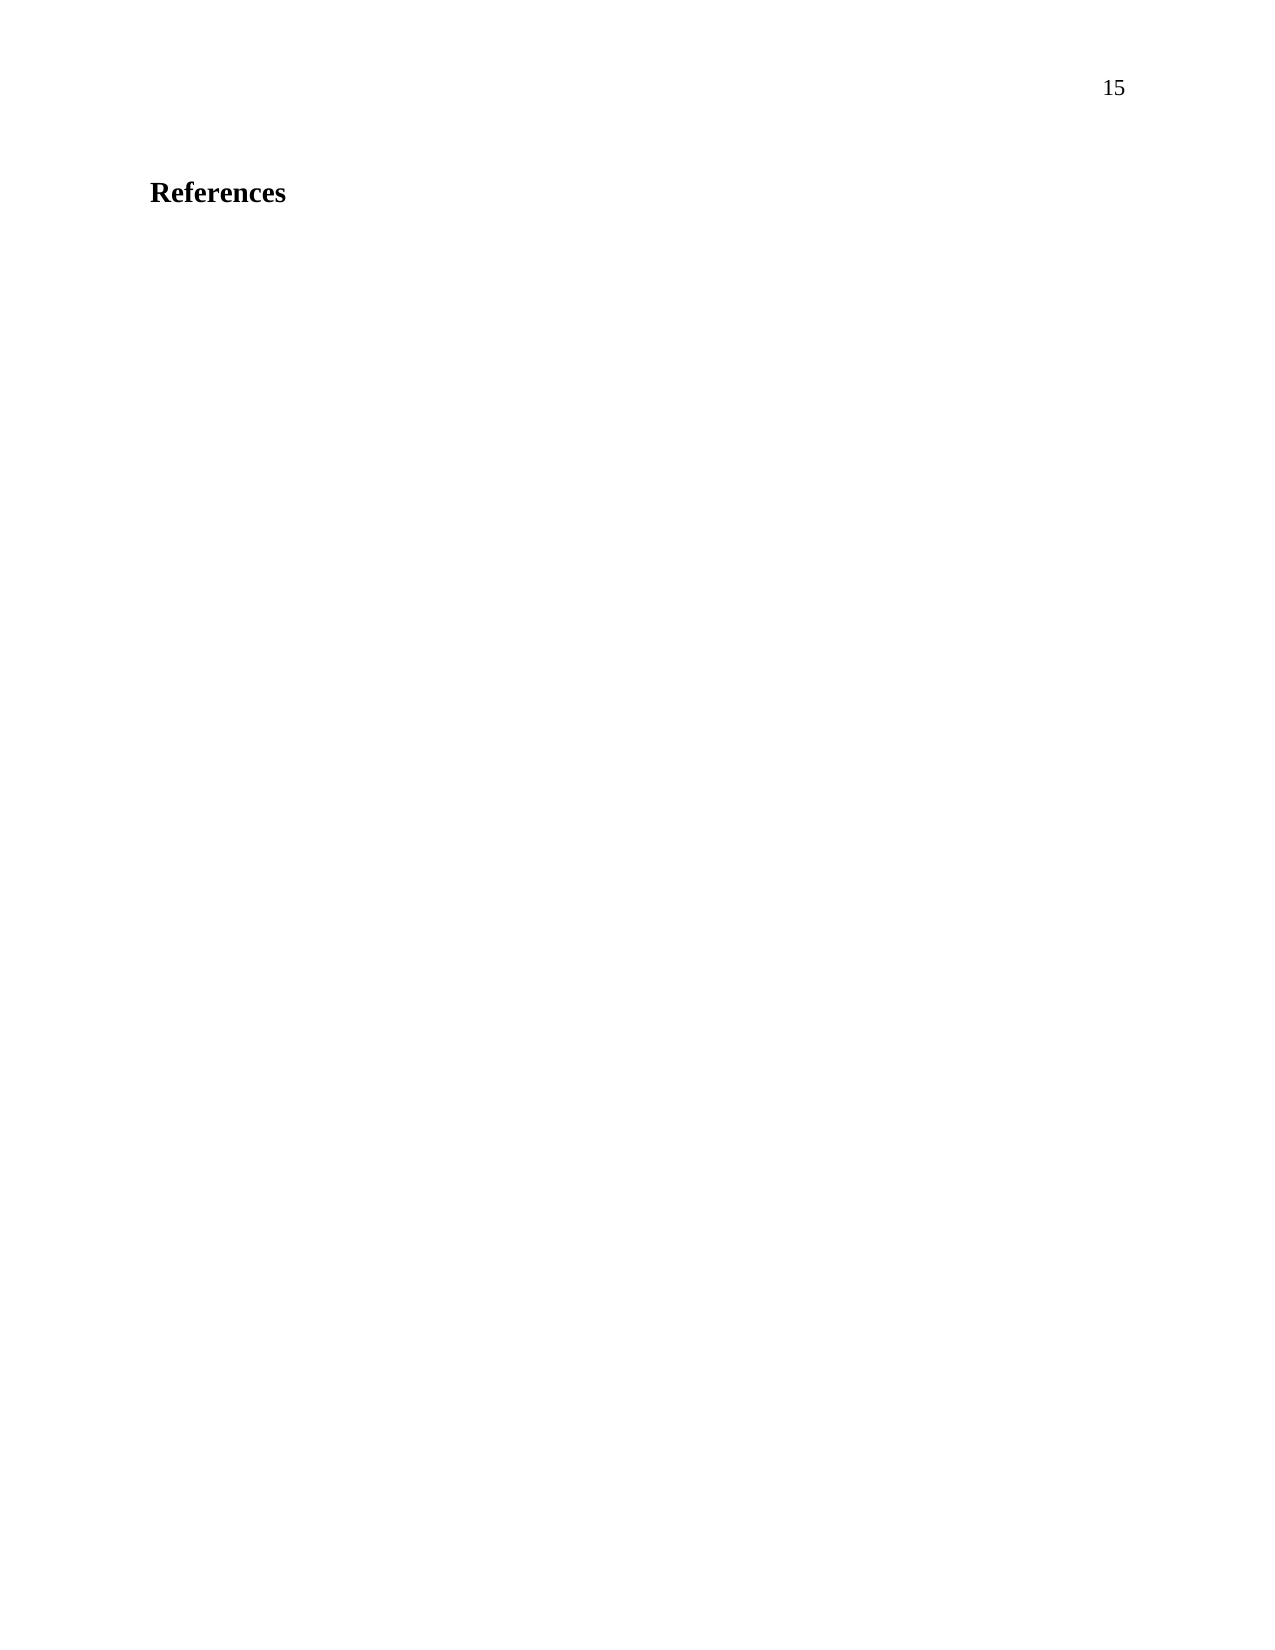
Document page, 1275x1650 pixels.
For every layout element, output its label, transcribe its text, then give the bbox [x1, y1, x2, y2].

subtitle References [150, 175, 1125, 208]
